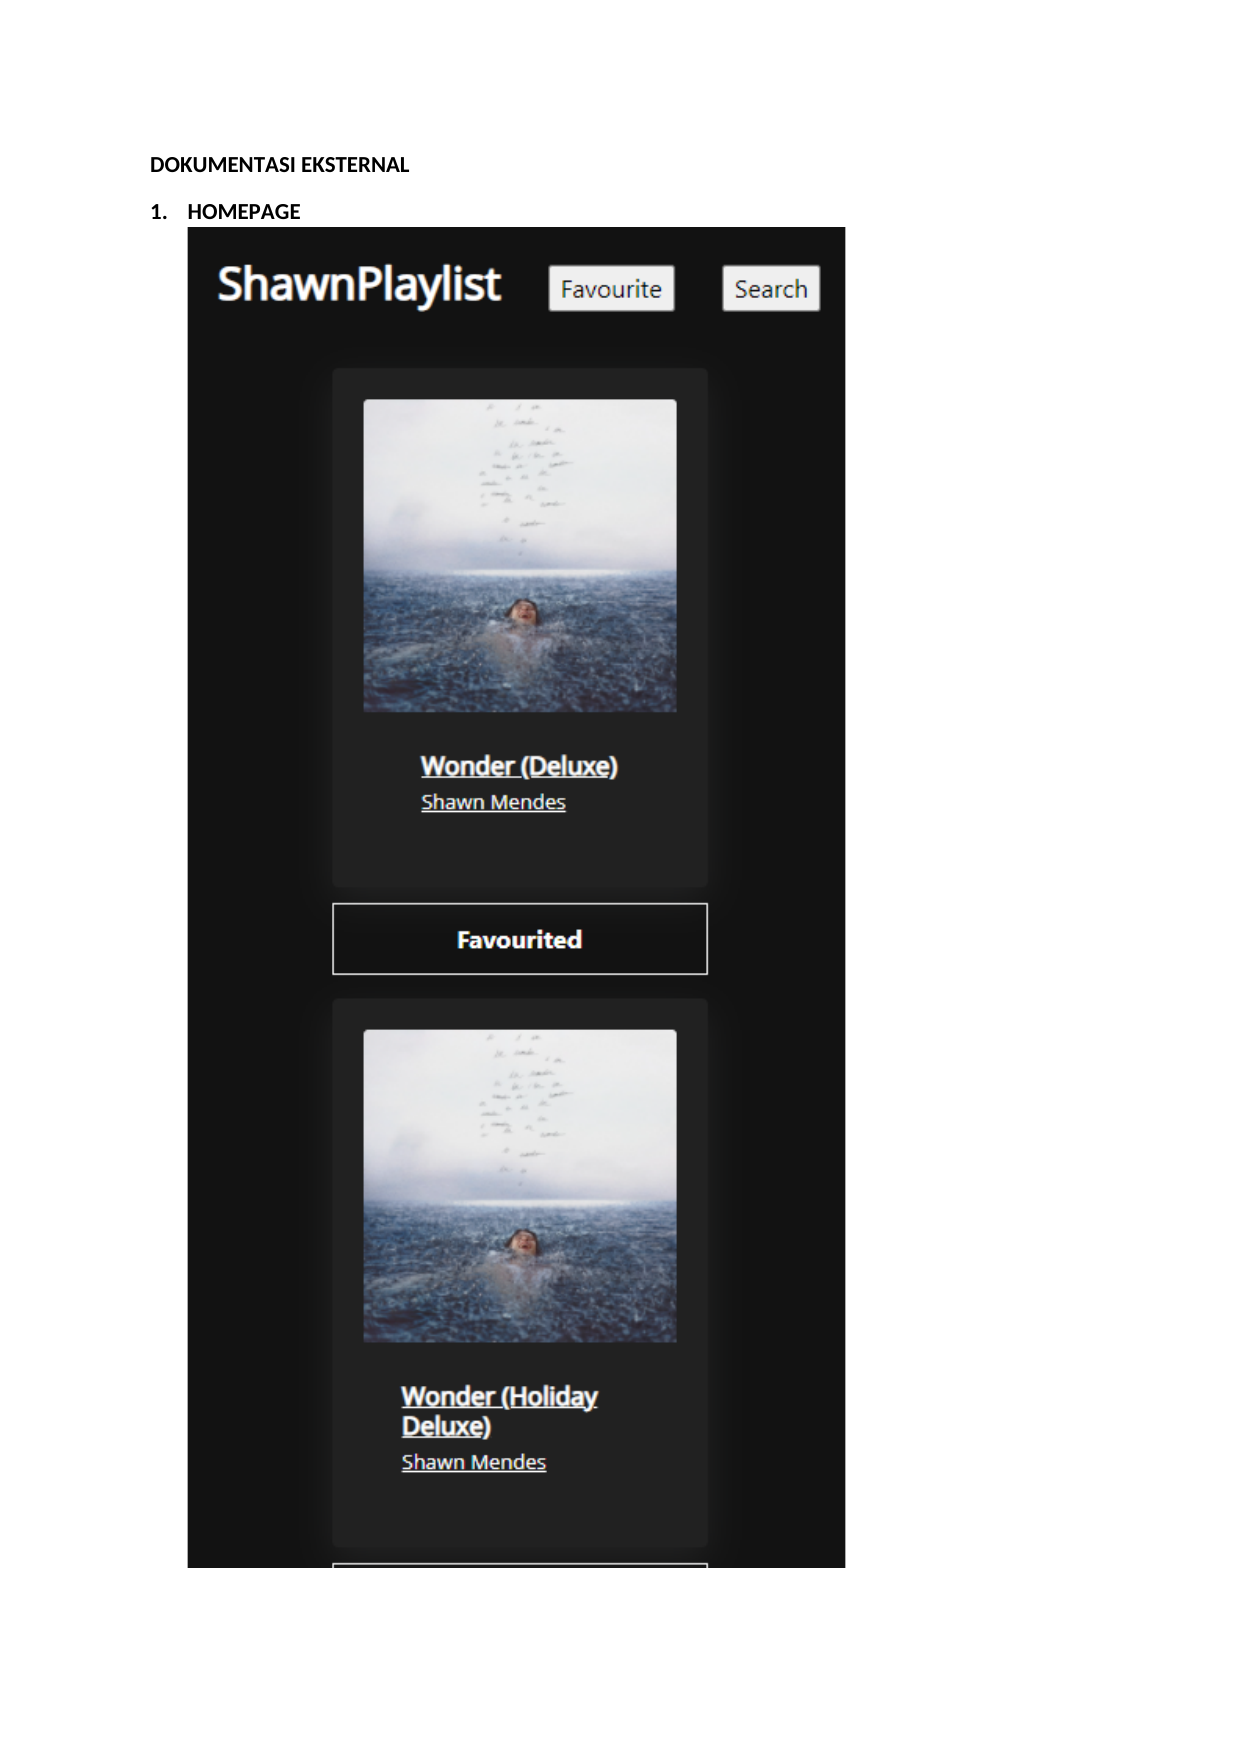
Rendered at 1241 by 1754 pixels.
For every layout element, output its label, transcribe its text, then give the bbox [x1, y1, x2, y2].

text DOKUMENTASI EKSTERNAL [150, 150, 1090, 178]
picture [187, 227, 846, 1568]
list HOMEPAGE [150, 197, 1090, 225]
